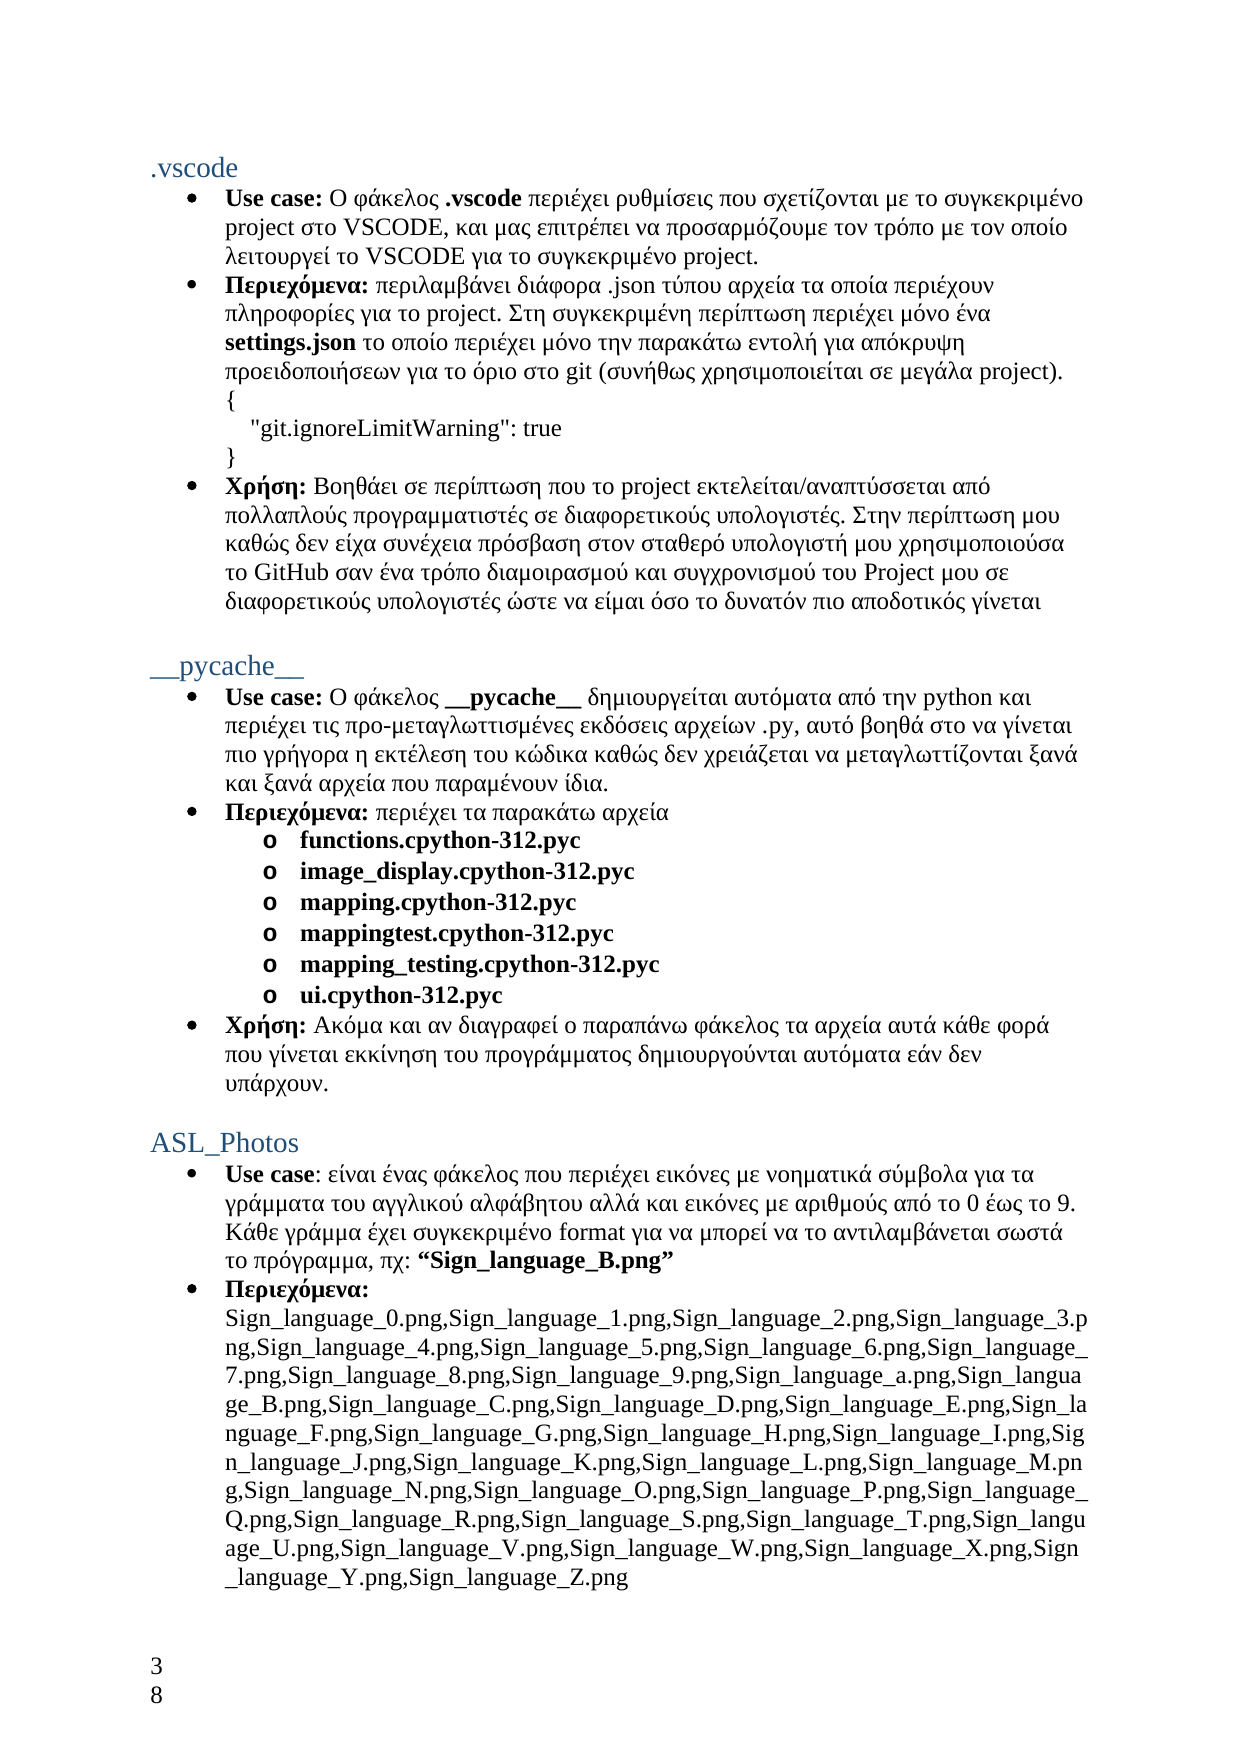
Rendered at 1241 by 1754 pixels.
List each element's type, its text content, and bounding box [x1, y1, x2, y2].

list functions.cpython-312.pyc [262, 826, 1090, 856]
text __pycache__ [150, 648, 1090, 682]
list Use case: Ο φάκελος .vscode περιέχει ρυθμίσεις που σχετίζονται με το συγκεκριμένο project στο VSCODE, και μας επιτρέπει να προσαρμόζουμε τον τρόπο με τον οποίο λειτουργεί το VSCODE για το συγκεκριμένο project. [187, 183, 1090, 270]
list Χρήση: Βοηθάει σε περίπτωση που το project εκτελείται/αναπτύσσεται από πολλαπλούς προγραμματιστές σε διαφορετικούς υπολογιστές. Στην περίπτωση μου καθώς δεν είχα συνέχεια πρόσβαση στον σταθερό υπολογιστή μου χρησιμοποιούσα το GitHub σαν ένα τρόπο διαμοιρασμού και συγχρονισμού του Project μου σε διαφορετικούς υπολογιστές ώστε να είμαι όσο το δυνατόν πιο αποδοτικός γίνεται [187, 471, 1090, 615]
list image_display.cpython-312.pyc [262, 856, 1090, 887]
list ui.cpython-312.pyc [262, 980, 1090, 1011]
list Περιεχόμενα: περιλαμβάνει διάφορα .json τύπου αρχεία τα οποία περιέχουν πληροφορίες για το project. Στη συγκεκριμένη περίπτωση περιέχει μόνο ένα settings.json το οποίο περιέχει μόνο την παρακάτω εντολή για απόκρυψη προειδοποιήσεων για το όριο στο git (συνήθως χρησιμοποιείται σε μεγάλα project). [187, 270, 1090, 385]
list Use case: είναι ένας φάκελος που περιέχει εικόνες με νοηματικά σύμβολα για τα γράμματα του αγγλικού αλφάβητου αλλά και εικόνες με αριθμούς από το 0 έως το 9. Κάθε γράμμα έχει συγκεκριμένο format για να μπορεί να το αντιλαμβάνεται σωστά το πρόγραμμα, πχ: “Sign_language_B.png” [187, 1159, 1090, 1274]
list Περιεχόμενα: περιέχει τα παρακάτω αρχεία [187, 797, 1090, 826]
list mapping.cpython-312.pyc [262, 887, 1090, 918]
list Χρήση: Ακόμα και αν διαγραφεί ο παραπάνω φάκελος τα αρχεία αυτά κάθε φορά που γίνεται εκκίνηση του προγράμματος δημιουργούνται αυτόματα εάν δεν υπάρχουν. [187, 1011, 1090, 1097]
list "git.ignoreLimitWarning": true [225, 413, 1090, 442]
text ASL_Photos [150, 1126, 1090, 1159]
text .vscode [150, 150, 1090, 183]
list Use case: Ο φάκελος __pycache__ δημιουργείται αυτόματα από την python και περιέχει τις προ-μεταγλωττισμένες εκδόσεις αρχείων .py, αυτό βοηθά στο να γίνεται πιο γρήγορα η εκτέλεση του κώδικα καθώς δεν χρειάζεται να μεταγλωττίζονται ξανά και ξανά αρχεία που παραμένουν ίδια. [187, 682, 1090, 797]
list mappingtest.cpython-312.pyc [262, 918, 1090, 949]
list mapping_testing.cpython-312.pyc [262, 949, 1090, 980]
list Περιεχόμενα: Sign_language_0.png,Sign_language_1.png,Sign_language_2.png,Sign_language_3.png,Sign_language_4.png,Sign_language_5.png,Sign_language_6.png,Sign_language_7.png,Sign_language_8.png,Sign_language_9.png,Sign_language_a.png,Sign_language_B.png,Sign_language_C.png,Sign_language_D.png,Sign_language_E.png,Sign_language_F.png,Sign_language_G.png,Sign_language_H.png,Sign_language_I.png,Sign_language_J.png,Sign_language_K.png,Sign_language_L.png,Sign_language_M.png,Sign_language_N.png,Sign_language_O.png,Sign_language_P.png,Sign_language_Q.png,Sign_language_R.png,Sign_language_S.png,Sign_language_T.png,Sign_language_U.png,Sign_language_V.png,Sign_language_W.png,Sign_language_X.png,Sign_language_Y.png,Sign_language_Z.png [187, 1274, 1090, 1590]
list { [225, 385, 1090, 413]
list } [225, 442, 1090, 471]
